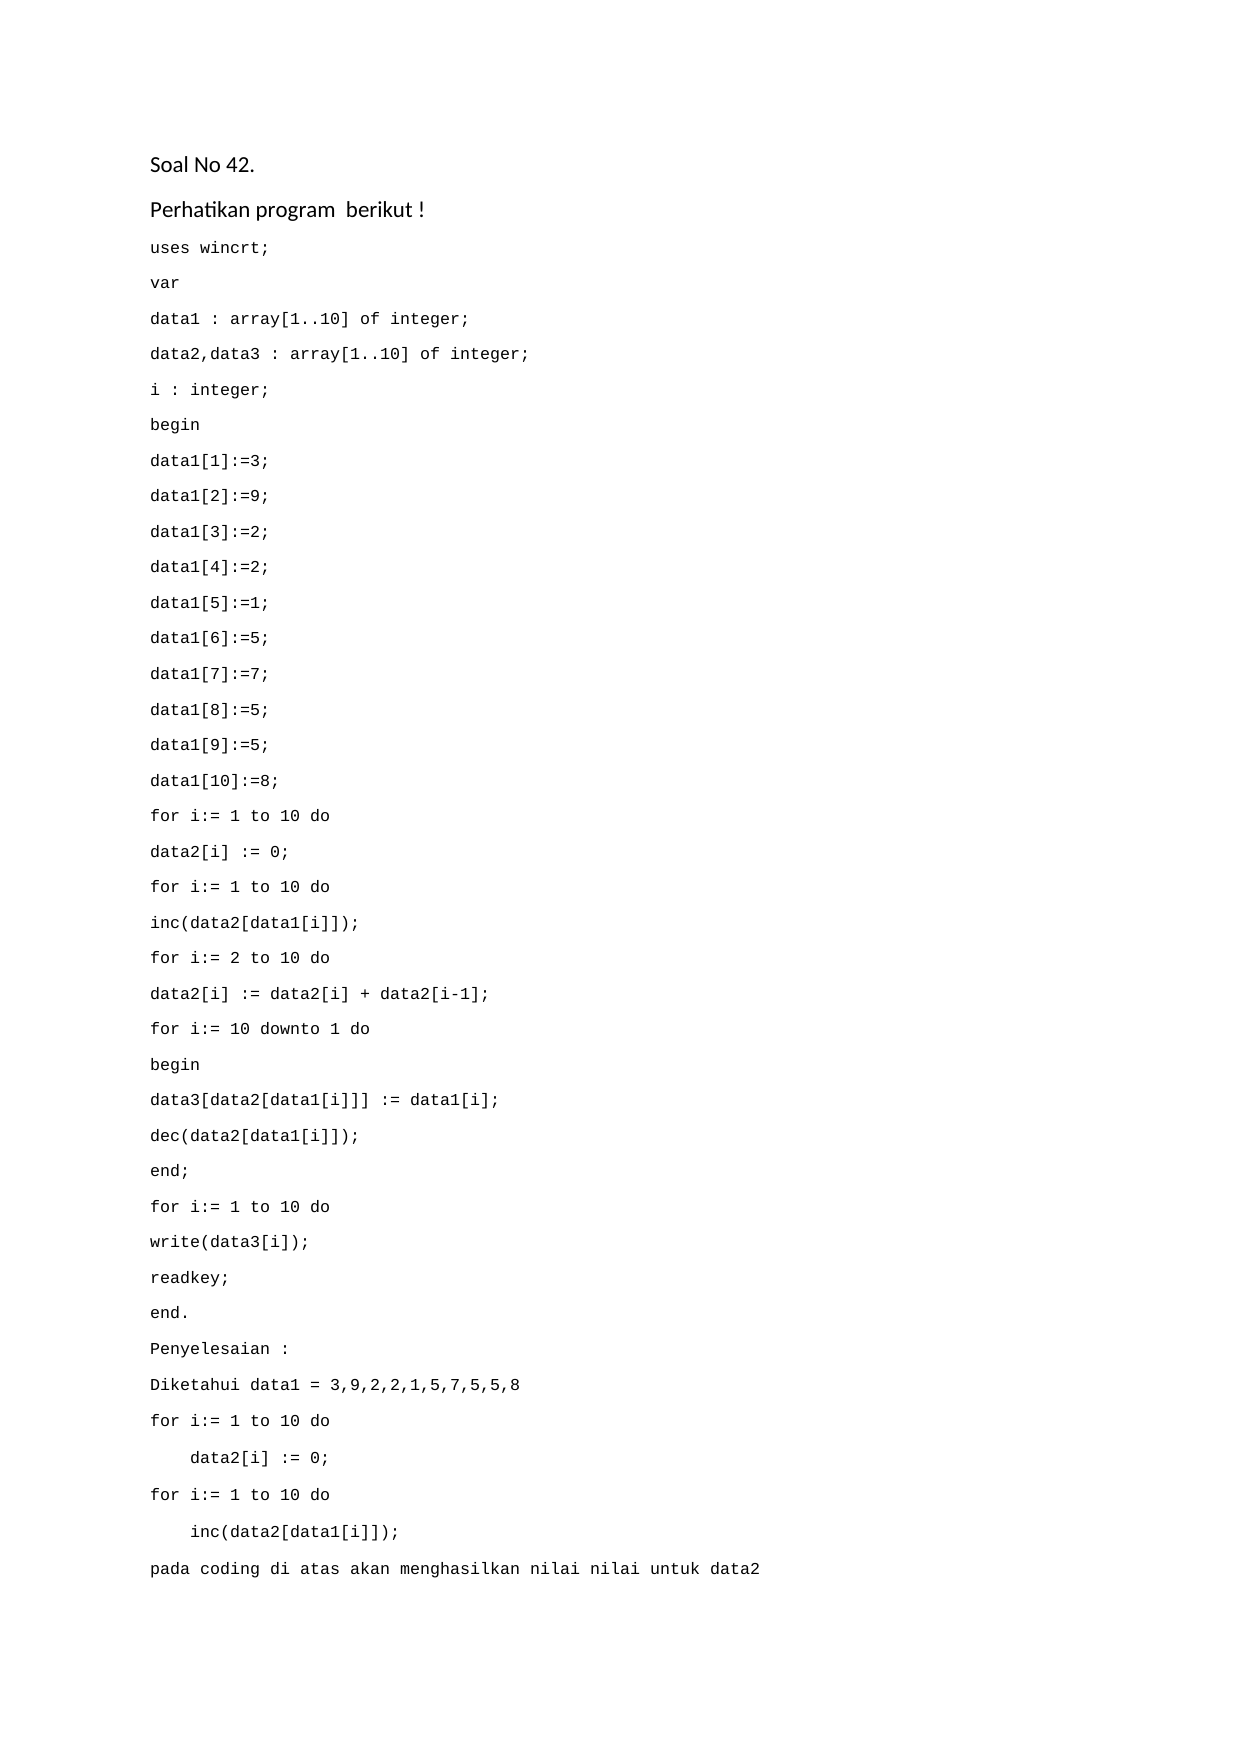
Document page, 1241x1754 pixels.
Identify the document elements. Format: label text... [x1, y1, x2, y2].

text for i:= 1 to 10 do [150, 1487, 1090, 1506]
text dec(data2[data1[i]]); [150, 1127, 1090, 1146]
text begin [150, 1056, 1090, 1075]
text uses wincrt; [150, 239, 1090, 258]
text Diketahui data1 = 3,9,2,2,1,5,7,5,5,8 [150, 1376, 1090, 1395]
text inc(data2[data1[i]]); [150, 914, 1090, 933]
text for i:= 1 to 10 do [150, 879, 1090, 898]
text Soal No 42. [150, 150, 1090, 178]
text for i:= 1 to 10 do [150, 1198, 1090, 1217]
text data1[7]:=7; [150, 666, 1090, 684]
text var [150, 275, 1090, 294]
text readkey; [150, 1269, 1090, 1288]
text data1[6]:=5; [150, 630, 1090, 649]
text data2[i] := 0; [150, 1450, 1090, 1469]
text data2[i] := 0; [150, 843, 1090, 862]
text write(data3[i]); [150, 1234, 1090, 1253]
text i : integer; [150, 381, 1090, 400]
text for i:= 10 downto 1 do [150, 1021, 1090, 1040]
text data1[5]:=1; [150, 594, 1090, 613]
text for i:= 1 to 10 do [150, 1413, 1090, 1432]
text pada coding di atas akan menghasilkan nilai nilai untuk data2 [150, 1561, 1090, 1580]
text for i:= 2 to 10 do [150, 950, 1090, 969]
text data1[8]:=5; [150, 701, 1090, 720]
text data1[2]:=9; [150, 488, 1090, 507]
text data1[10]:=8; [150, 772, 1090, 791]
text Perhatikan program berikut ! [150, 195, 1090, 223]
text data1[3]:=2; [150, 523, 1090, 542]
text end. [150, 1305, 1090, 1324]
text Penyelesaian : [150, 1341, 1090, 1359]
text for i:= 1 to 10 do [150, 808, 1090, 827]
text data3[data2[data1[i]]] := data1[i]; [150, 1092, 1090, 1111]
text end; [150, 1163, 1090, 1182]
text data2,data3 : array[1..10] of integer; [150, 346, 1090, 365]
text begin [150, 417, 1090, 436]
text inc(data2[data1[i]]); [150, 1524, 1090, 1543]
text data1[1]:=3; [150, 452, 1090, 471]
text data1 : array[1..10] of integer; [150, 310, 1090, 329]
text data1[9]:=5; [150, 737, 1090, 756]
text data2[i] := data2[i] + data2[i-1]; [150, 985, 1090, 1004]
text data1[4]:=2; [150, 559, 1090, 578]
